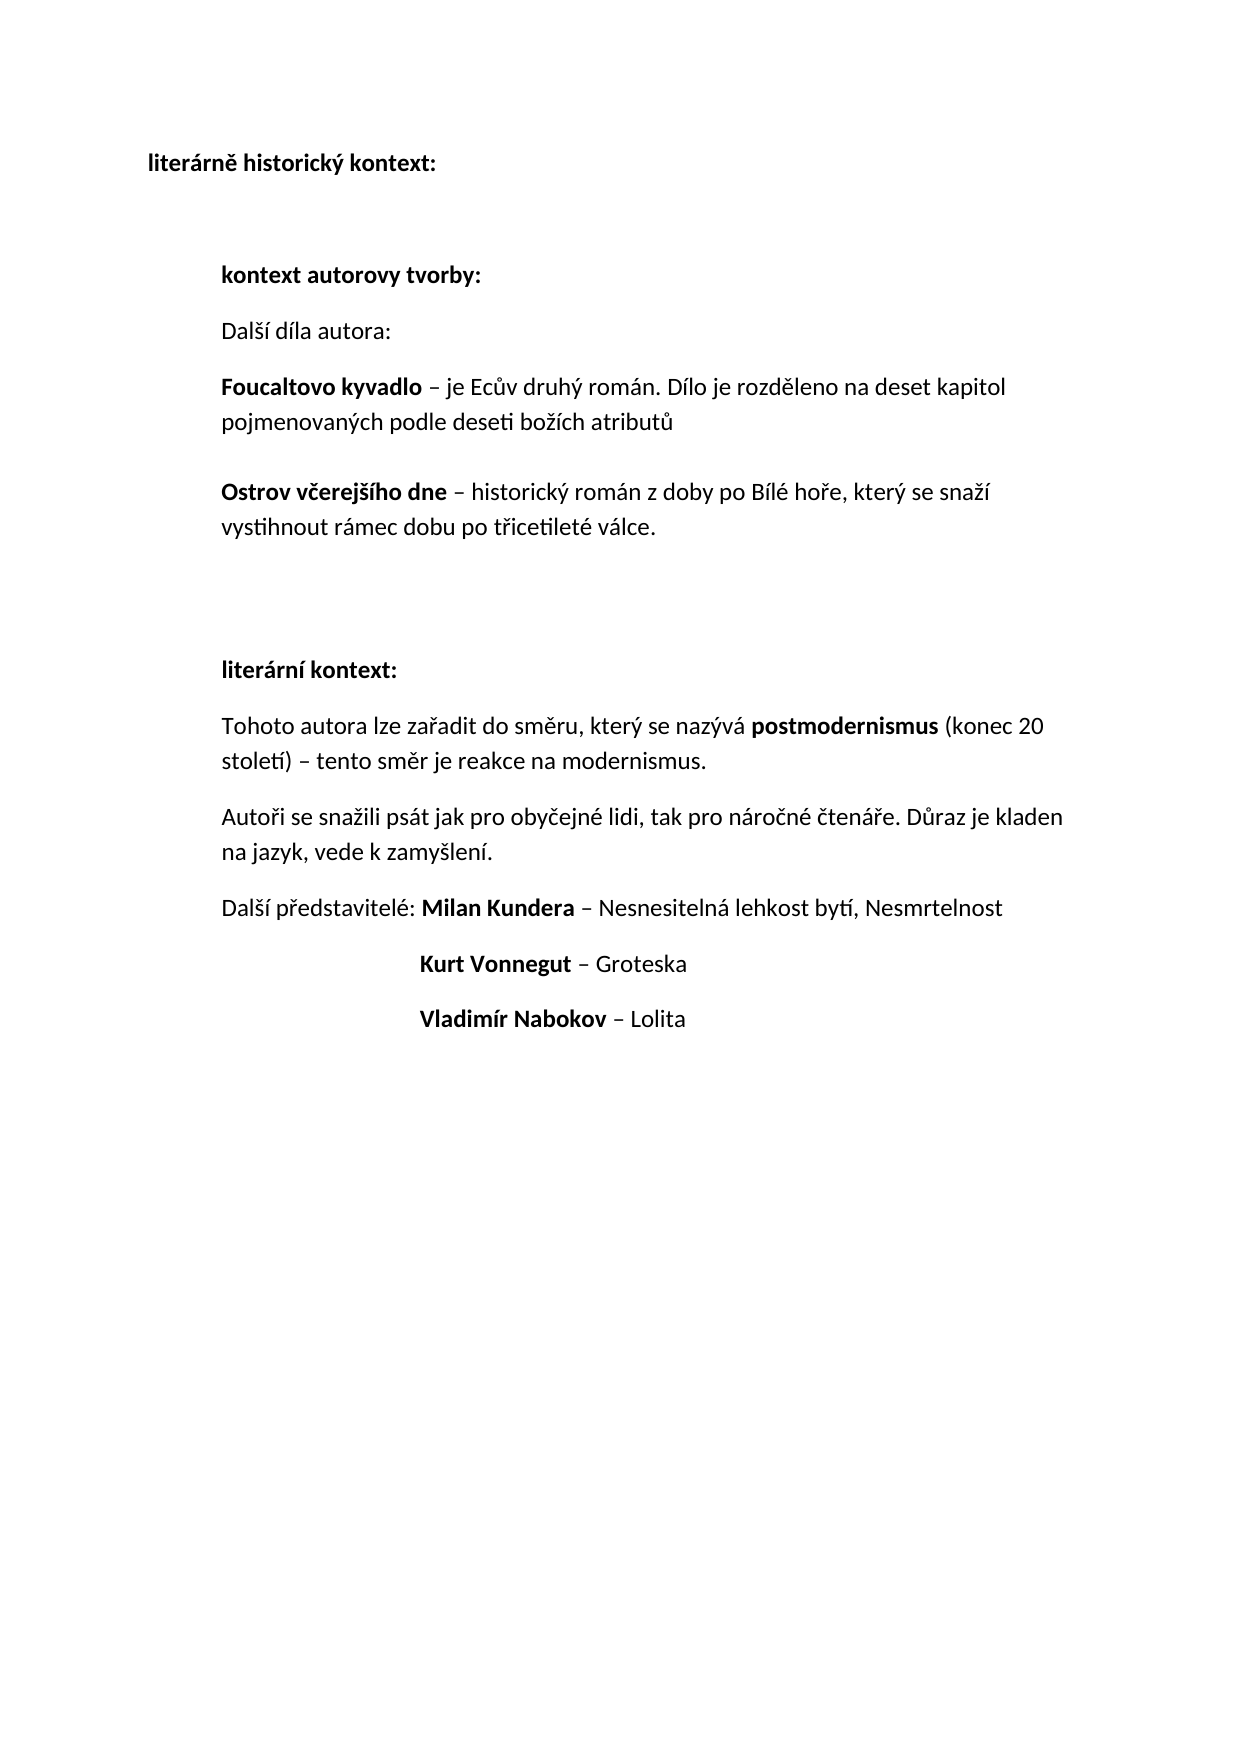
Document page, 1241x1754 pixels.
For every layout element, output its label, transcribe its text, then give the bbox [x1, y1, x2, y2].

text Tohoto autora lze zařadit do směru, který se nazývá postmodernismus (konec 20 století) – tento směr je reakce na modernismus. [221, 710, 1093, 776]
text literárně historický kontext: [148, 148, 1093, 178]
text Další díla autora: [221, 315, 1093, 346]
text Kurt Vonnegut – Groteska [221, 948, 1093, 978]
text Vladimír Nabokov – Lolita [221, 1004, 1093, 1034]
text Další představitelé: Milan Kundera – Nesnesitelná lehkost bytí, Nesmrtelnost [221, 892, 1093, 922]
text literární kontext: [221, 654, 1093, 685]
text Foucaltovo kyvadlo – je Ecův druhý román. Dílo je rozděleno na deset kapitol pojmenovaných podle deseti božích atributů Ostrov včerejšího dne – historický román z doby po Bílé hoře, který se snaží vystihnout rámec dobu po třicetileté válce. [221, 371, 1093, 574]
text Autoři se snažili psát jak pro obyčejné lidi, tak pro náročné čtenáře. Důraz je kladen na jazyk, vede k zamyšlení. [221, 801, 1093, 867]
text kontext autorovy tvorby: [221, 259, 1093, 290]
